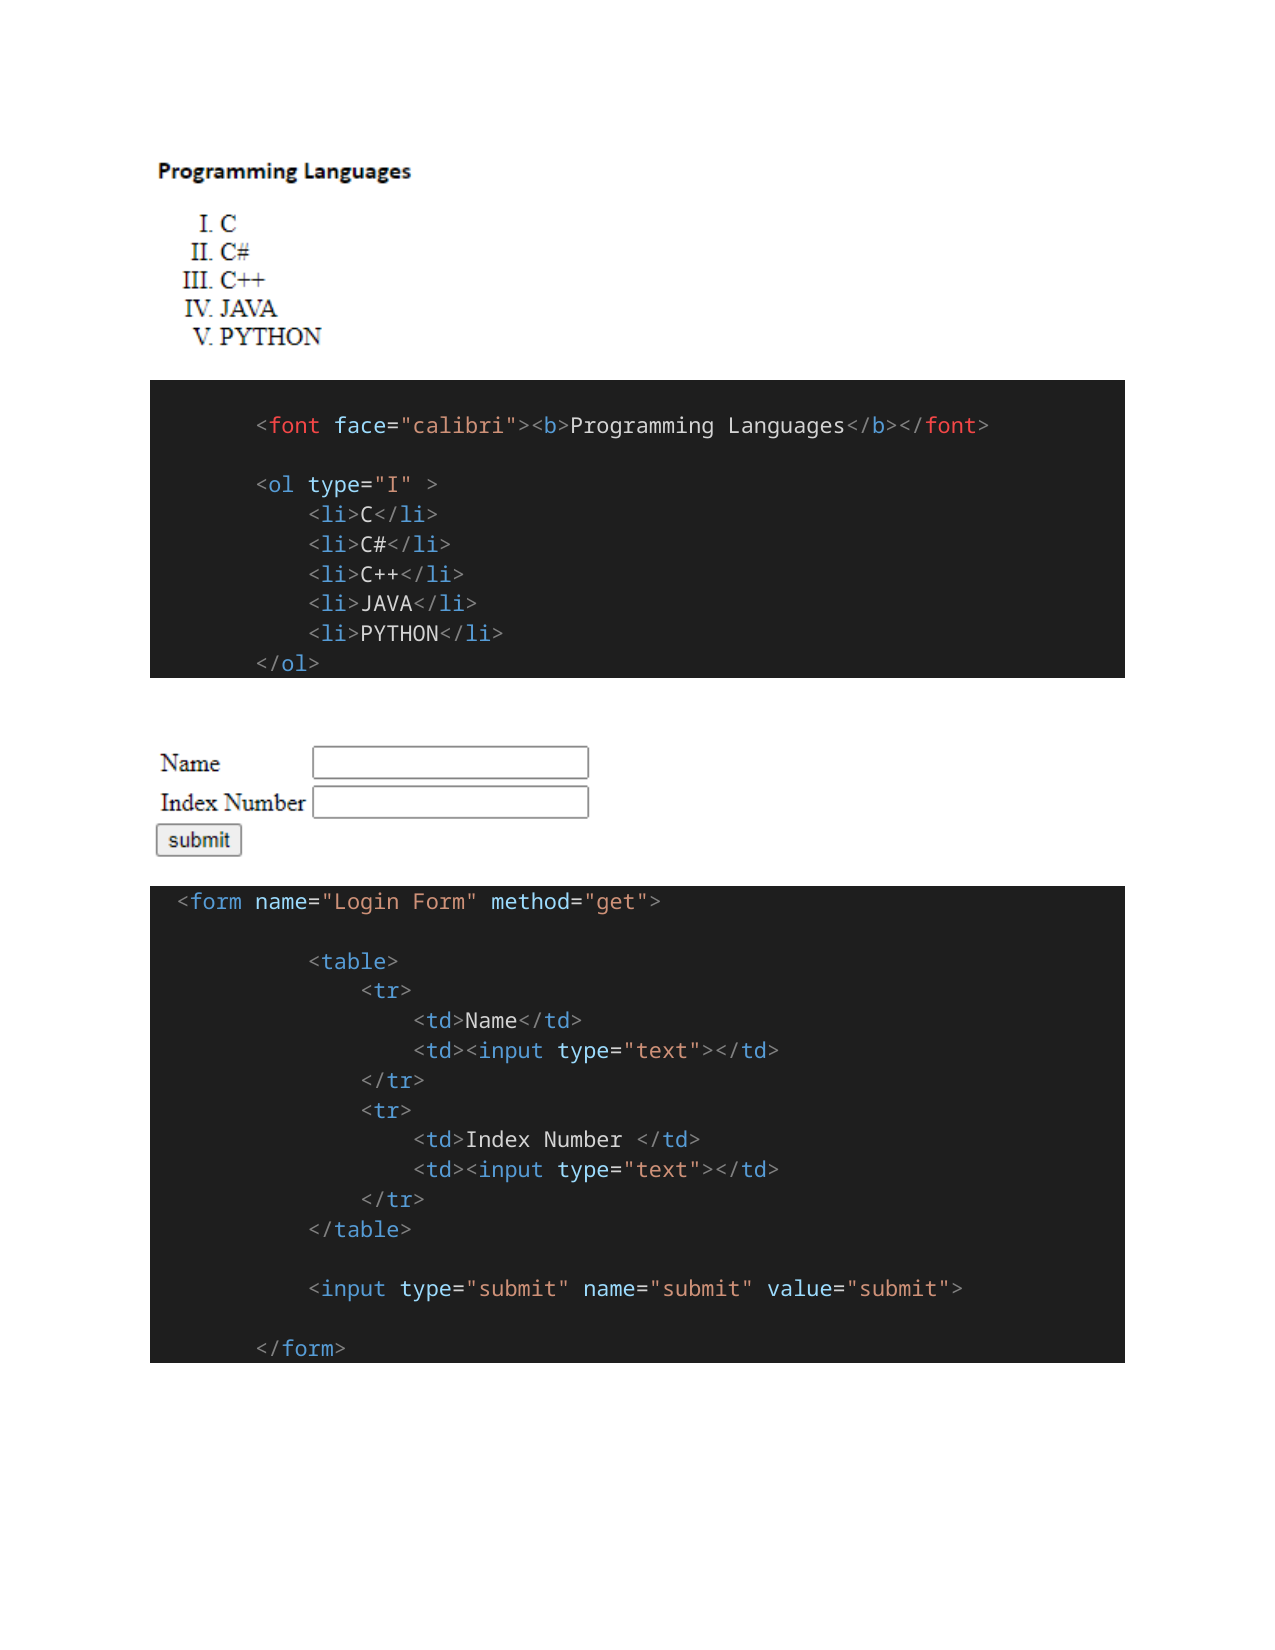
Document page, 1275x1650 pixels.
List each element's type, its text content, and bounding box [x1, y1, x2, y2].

text </tr> [150, 1184, 1125, 1214]
text <ol type="I" > [150, 469, 1125, 499]
text <td><input type="text"></td> [150, 1035, 1125, 1065]
text </ol> [150, 648, 1125, 678]
text <td><input type="text"></td> [150, 1154, 1125, 1184]
text <tr> [150, 975, 1125, 1005]
text <li>C++</li> [150, 558, 1125, 588]
text <table> [150, 946, 1125, 975]
text </form> [150, 1333, 1125, 1363]
text </table> [150, 1214, 1125, 1243]
text <form name="Login Form" method="get"> [150, 886, 1125, 916]
text <font face="calibri"><b>Programming Languages</b></font> [150, 409, 1125, 439]
text <li>PYTHON</li> [150, 618, 1125, 648]
text <li>JAVA</li> [150, 588, 1125, 618]
text <td>Index Number </td> [150, 1124, 1125, 1154]
text <li>C</li> [150, 499, 1125, 529]
text <li>C#</li> [150, 529, 1125, 558]
text <td>Name</td> [150, 1005, 1125, 1035]
picture [150, 150, 447, 361]
text <tr> [150, 1094, 1125, 1124]
picture [150, 732, 644, 868]
text <input type="submit" name="submit" value="submit"> [150, 1273, 1125, 1303]
text </tr> [150, 1065, 1125, 1094]
